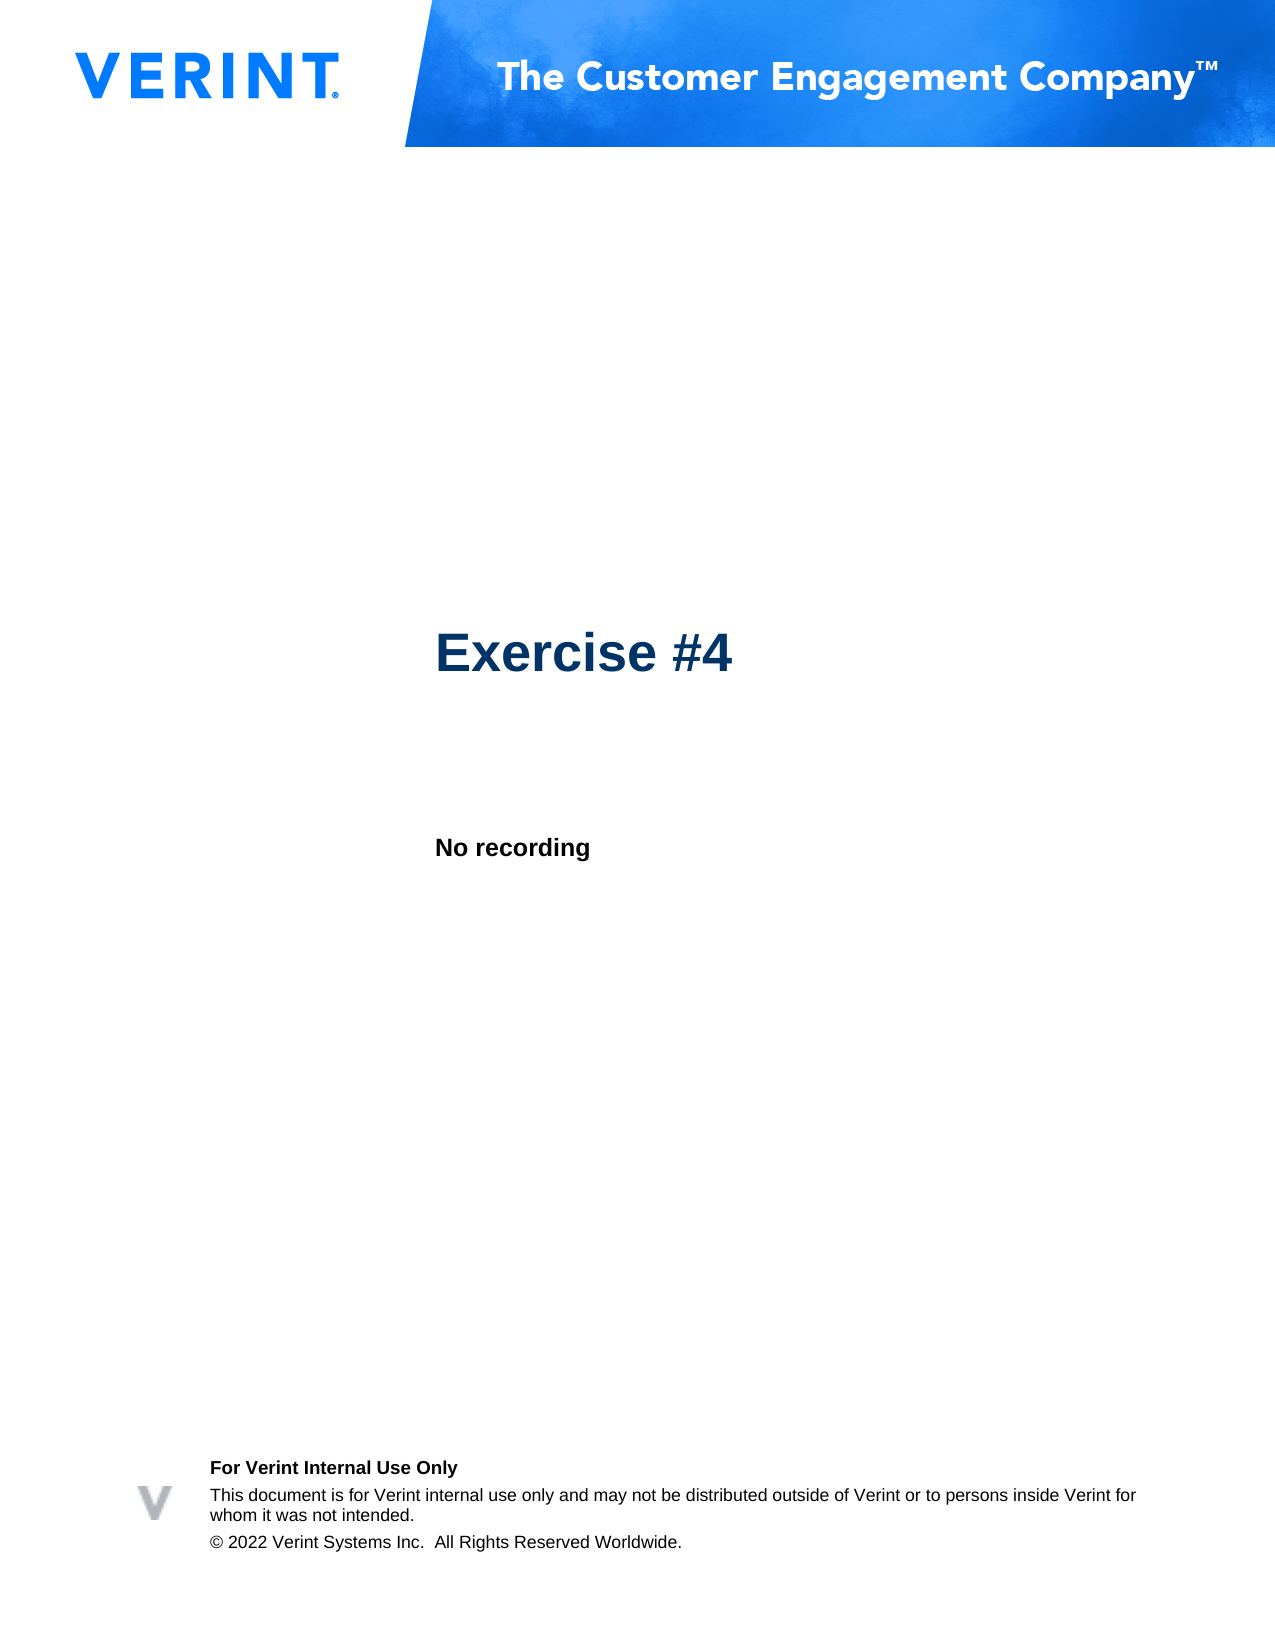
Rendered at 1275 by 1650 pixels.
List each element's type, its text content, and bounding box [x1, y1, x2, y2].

title Exercise #4 [435, 621, 1140, 683]
picture [136, 1486, 173, 1520]
text No recording [435, 824, 1140, 862]
picture [6, 0, 1275, 147]
